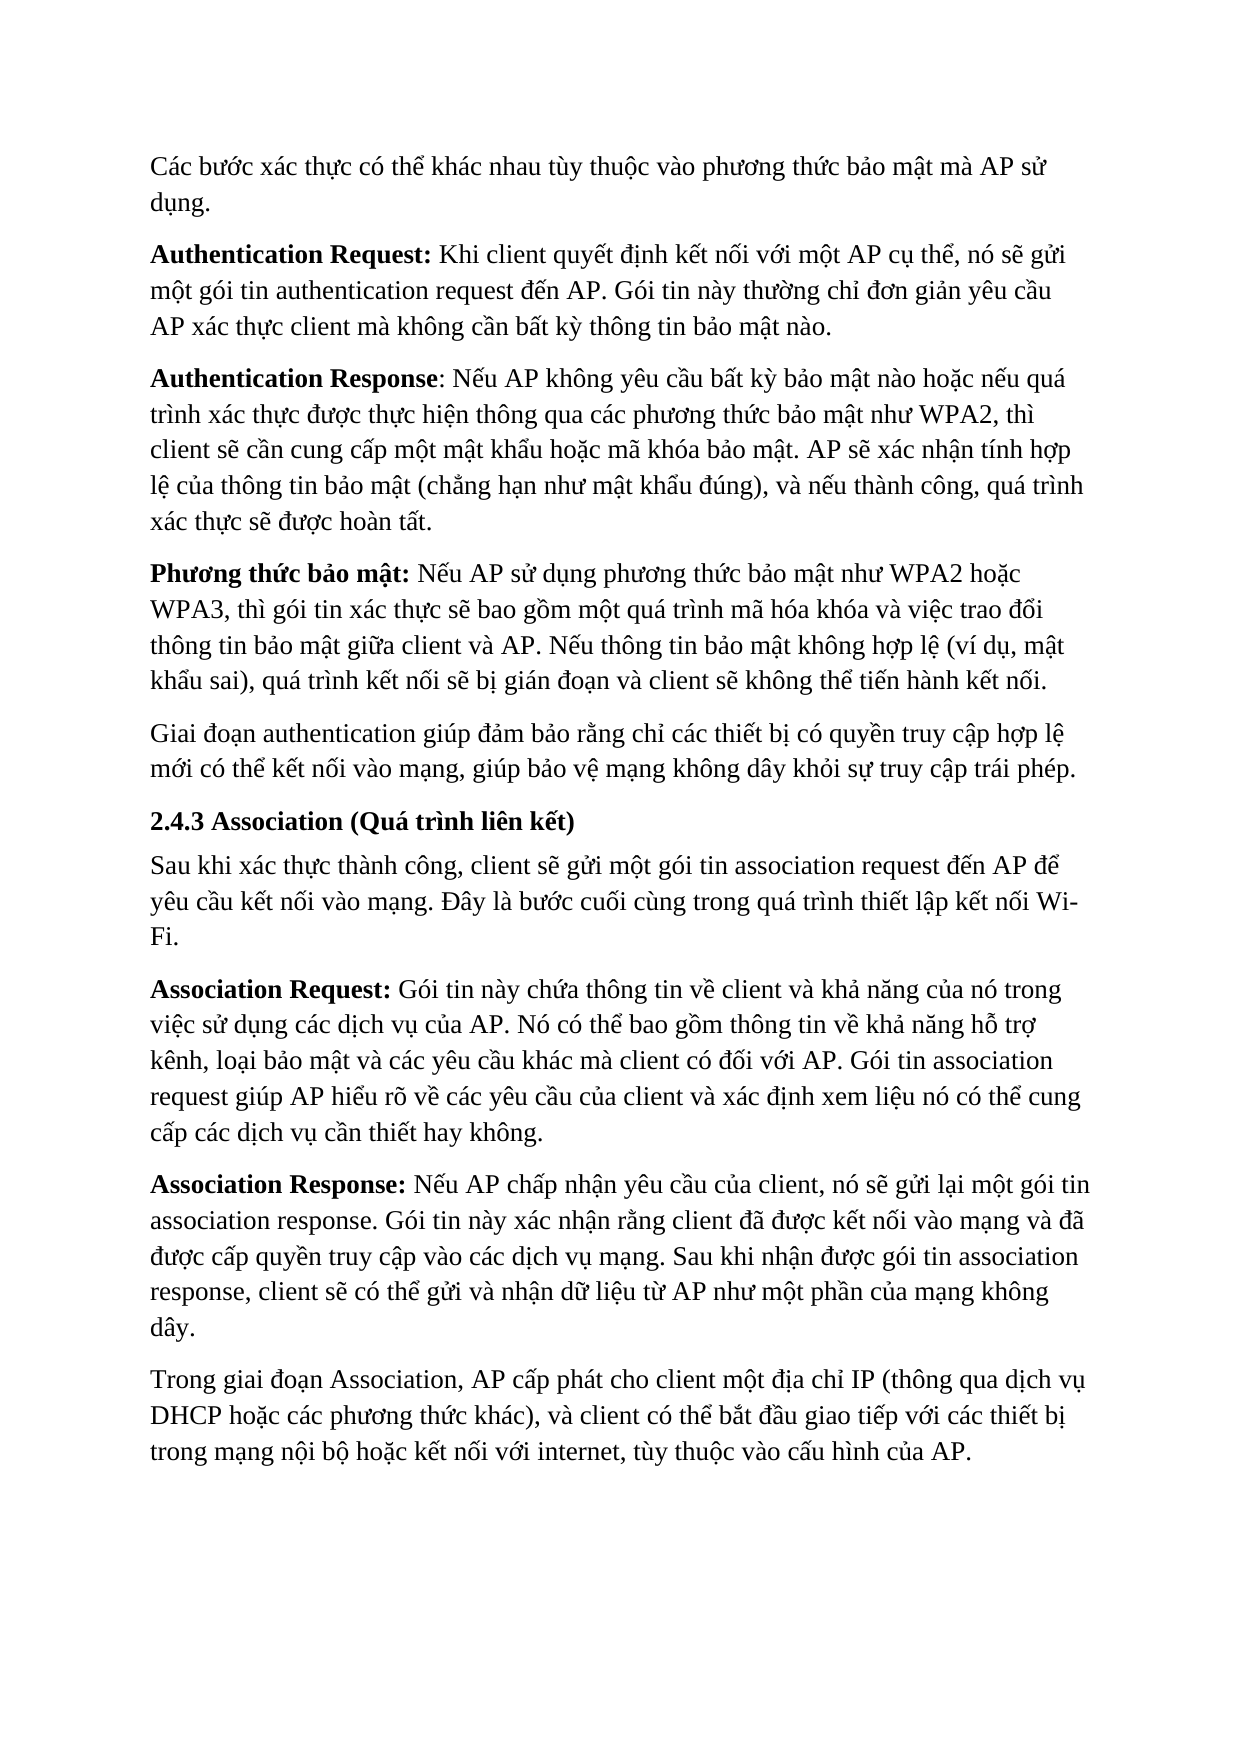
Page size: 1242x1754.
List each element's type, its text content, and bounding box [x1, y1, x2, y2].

text Authentication Response: Nếu AP không yêu cầu bất kỳ bảo mật nào hoặc nếu quá trình xác thực được thực hiện thông qua các phương thức bảo mật như WPA2, thì client sẽ cần cung cấp một mật khẩu hoặc mã khóa bảo mật. AP sẽ xác nhận tính hợp lệ của thông tin bảo mật (chẳng hạn như mật khẩu đúng), và nếu thành công, quá trình xác thực sẽ được hoàn tất. [150, 362, 1092, 536]
subtitle 2.4.3 Association (Quá trình liên kết) [150, 805, 1092, 836]
text Association Request: Gói tin này chứa thông tin về client và khả năng của nó trong việc sử dụng các dịch vụ của AP. Nó có thể bao gồm thông tin về khả năng hỗ trợ kênh, loại bảo mật và các yêu cầu khác mà client có đối với AP. Gói tin association request giúp AP hiểu rõ về các yêu cầu của client và xác định xem liệu nó có thể cung cấp các dịch vụ cần thiết hay không. [150, 973, 1092, 1147]
text Sau khi xác thực thành công, client sẽ gửi một gói tin association request đến AP để yêu cầu kết nối vào mạng. Đây là bước cuối cùng trong quá trình thiết lập kết nối Wi-Fi. [150, 849, 1092, 952]
text Giai đoạn authentication giúp đảm bảo rằng chỉ các thiết bị có quyền truy cập hợp lệ mới có thể kết nối vào mạng, giúp bảo vệ mạng không dây khỏi sự truy cập trái phép. [150, 717, 1092, 784]
text Phương thức bảo mật: Nếu AP sử dụng phương thức bảo mật như WPA2 hoặc WPA3, thì gói tin xác thực sẽ bao gồm một quá trình mã hóa khóa và việc trao đổi thông tin bảo mật giữa client và AP. Nếu thông tin bảo mật không hợp lệ (ví dụ, mật khẩu sai), quá trình kết nối sẽ bị gián đoạn và client sẽ không thể tiến hành kết nối. [150, 557, 1092, 696]
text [150, 150, 1092, 217]
text Authentication Request: Khi client quyết định kết nối với một AP cụ thể, nó sẽ gửi một gói tin authentication request đến AP. Gói tin này thường chỉ đơn giản yêu cầu AP xác thực client mà không cần bất kỳ thông tin bảo mật nào. [150, 238, 1092, 341]
text Trong giai đoạn Association, AP cấp phát cho client một địa chỉ IP (thông qua dịch vụ DHCP hoặc các phương thức khác), và client có thể bắt đầu giao tiếp với các thiết bị trong mạng nội bộ hoặc kết nối với internet, tùy thuộc vào cấu hình của AP. [150, 1363, 1092, 1466]
text Association Response: Nếu AP chấp nhận yêu cầu của client, nó sẽ gửi lại một gói tin association response. Gói tin này xác nhận rằng client đã được kết nối vào mạng và đã được cấp quyền truy cập vào các dịch vụ mạng. Sau khi nhận được gói tin association response, client sẽ có thể gửi và nhận dữ liệu từ AP như một phần của mạng không dây. [150, 1168, 1092, 1342]
